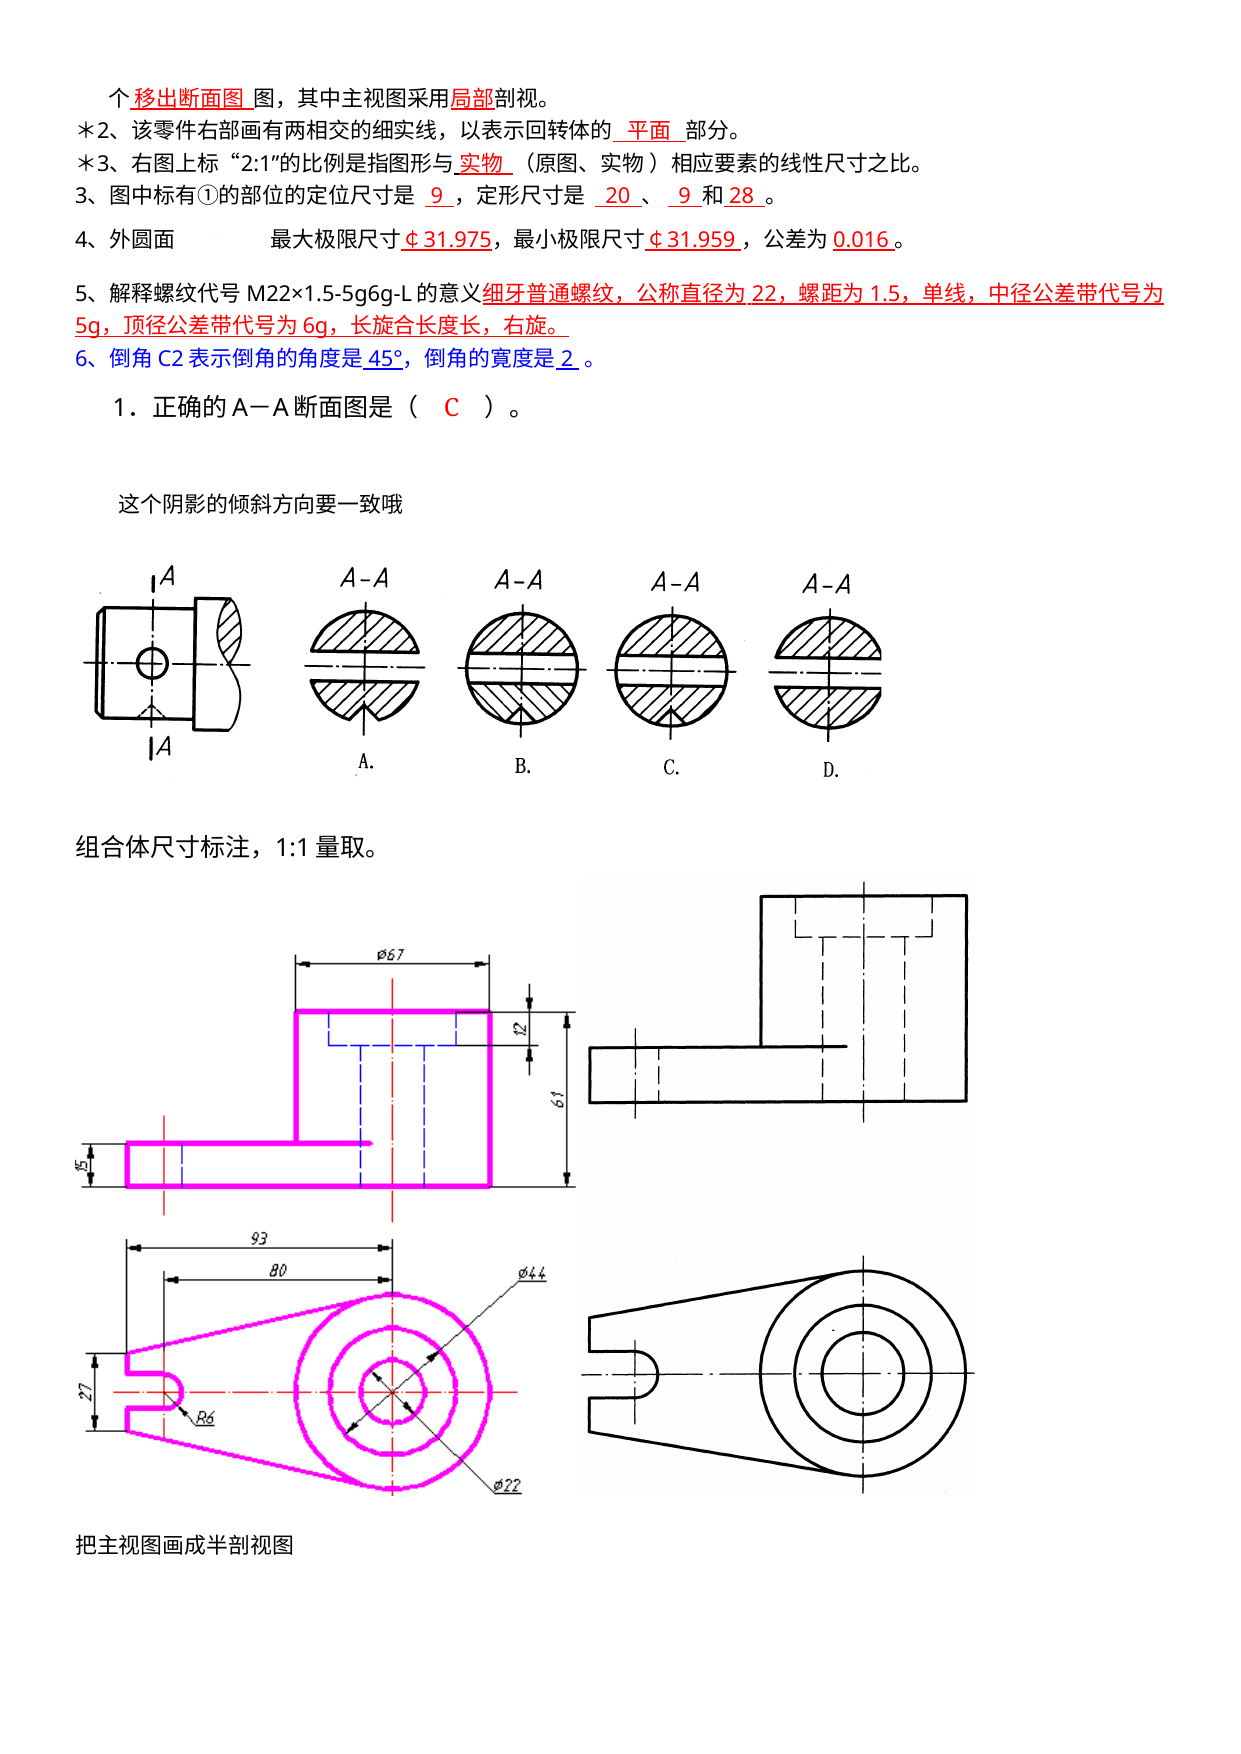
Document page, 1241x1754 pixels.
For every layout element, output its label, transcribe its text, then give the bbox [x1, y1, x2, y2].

text 1．正确的A－A断面图是（ C ）。 这个阴影的倾斜方向要一致哦 [75, 373, 1165, 536]
picture [75, 552, 882, 792]
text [75, 81, 1165, 113]
text ＊3、右图上标“2:1”的比例是指图形与 实物 （原图、实物 ）相应要素的线性尺寸之比。 [75, 146, 1165, 178]
list 把主视图画成半剖视图 [75, 1528, 1165, 1560]
text 5、解释螺纹代号M22×1.5-5g6g-L的意义细牙普通螺纹，公称直径为22，螺距为1.5，单线，中径公差带代号为5g，顶径公差带代号为6g，长旋合长度长，右旋。 [75, 276, 1165, 341]
text ＊2、该零件右部画有两相交的细实线，以表示回转体的 平面 部分。 [75, 113, 1165, 146]
picture [75, 877, 975, 1496]
text 4、外圆面最大极限尺寸￠31.975，最小极限尺寸￠31.959 ，公差为0.016 。 [75, 211, 1165, 276]
list 组合体尺寸标注，1:1量取。 [75, 813, 1165, 878]
text 3、图中标有①的部位的定位尺寸是 9 ，定形尺寸是 20 、 9 和 28 。 [75, 178, 1165, 211]
list 6、倒角C2表示倒角的角度是 45°，倒角的寛度是 2 。 [75, 341, 1165, 373]
